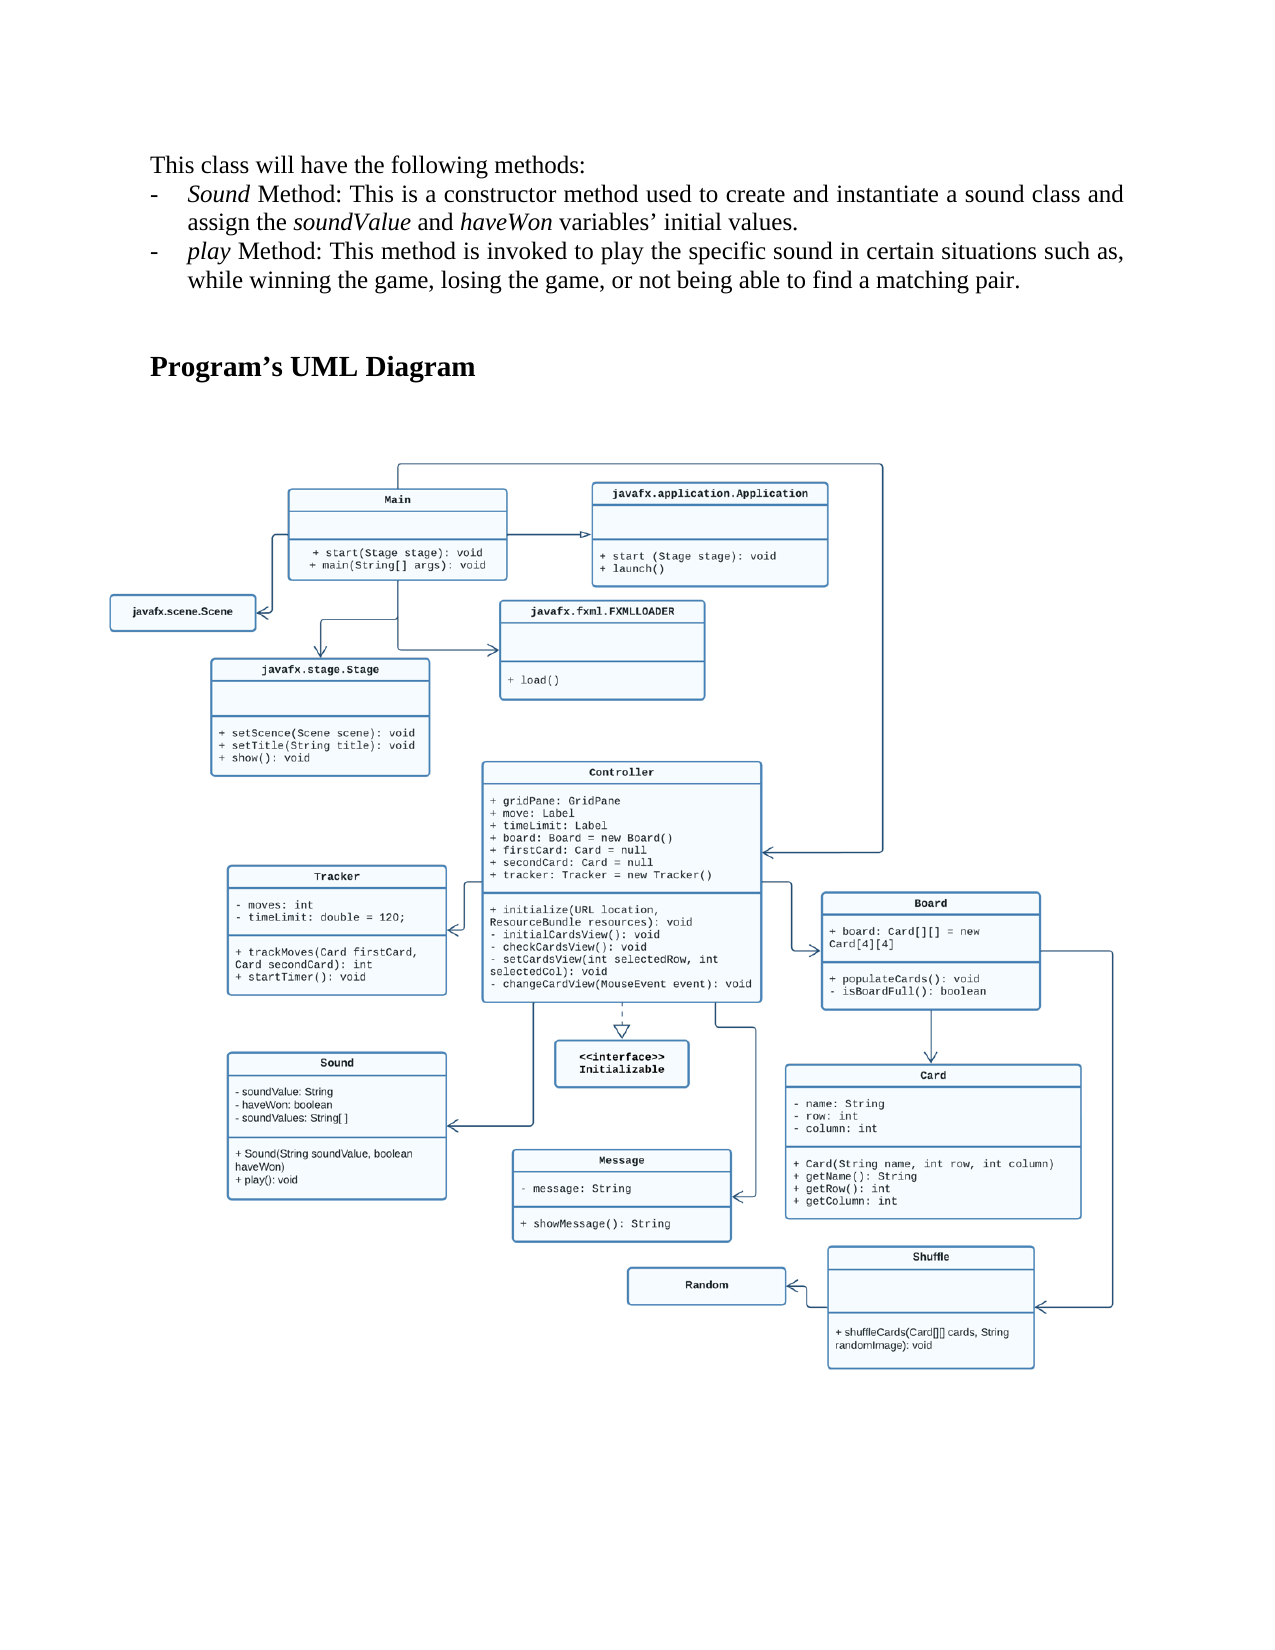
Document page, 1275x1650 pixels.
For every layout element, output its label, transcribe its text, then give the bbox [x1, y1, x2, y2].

list Sound Method: This is a constructor method used to create and instantiate a sound class and assign the soundValue and haveWon variables’ initial values. [150, 179, 1125, 236]
subtitle Program’s UML Diagram [150, 349, 1125, 383]
list play Method: This method is invoked to play the specific sound in certain situations such as, while winning the game, losing the game, or not being able to find a matching pair. [150, 236, 1125, 294]
picture [25, 395, 1185, 1434]
text This class will have the following methods: [150, 150, 1125, 179]
